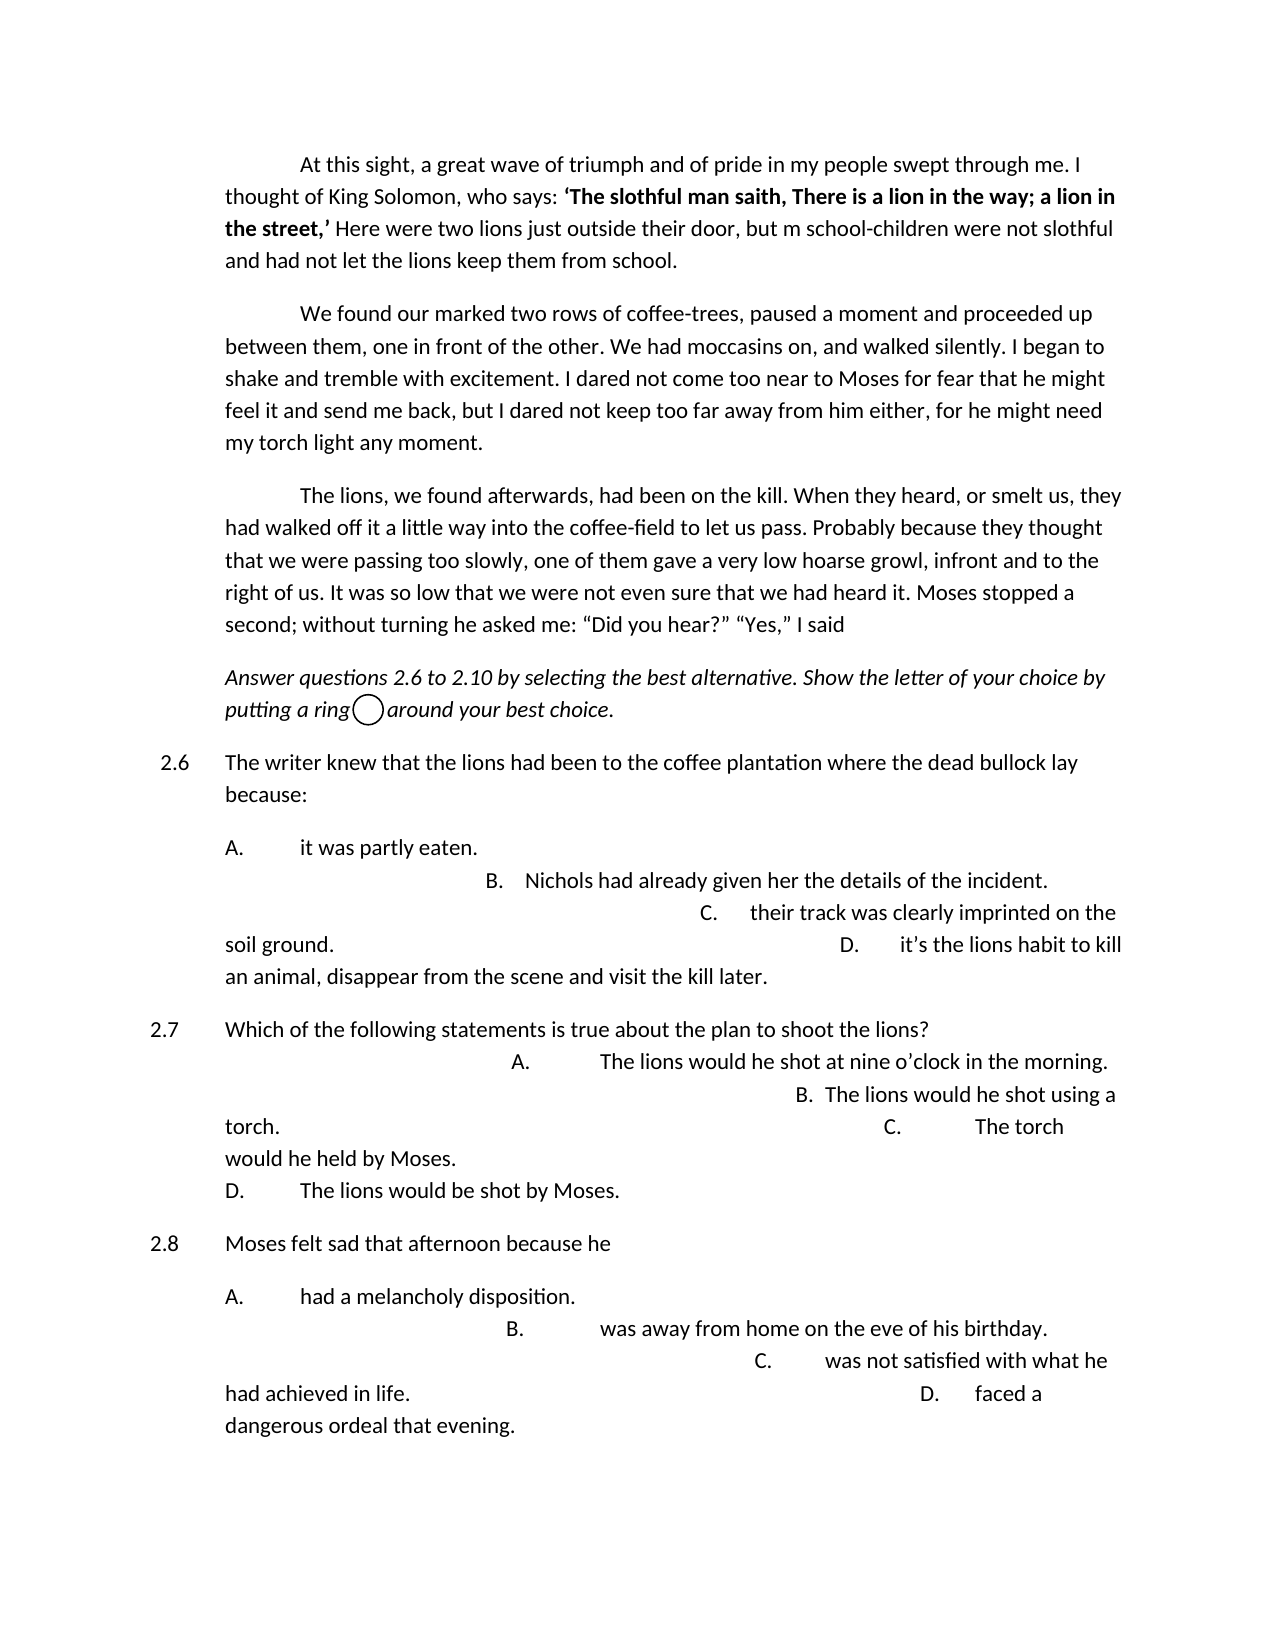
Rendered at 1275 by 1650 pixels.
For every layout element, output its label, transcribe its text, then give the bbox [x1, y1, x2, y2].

text 2.7 Which of the following statements is true about the plan to shoot the lions? A. The lions would he shot at nine o’clock in the morning. B. The lions would he shot using a torch. C. The torch would he held by Moses. D. The lions would be shot by Moses. [150, 1015, 1125, 1204]
text At this sight, a great wave of triumph and of pride in my people swept through me. I thought of King Solomon, who says: ‘The slothful man saith, There is a lion in the way; a lion in the street,’ Here were two lions just outside their door, but m school-children were not slothful and had not let the lions keep them from school. [150, 150, 1125, 274]
text The lions, we found afterwards, had been on the kill. When they heard, or smelt us, they had walked off it a little way into the coffee-field to let us pass. Probably because they thought that we were passing too slowly, one of them gave a very low hoarse growl, infront and to the right of us. It was so low that we were not even sure that we had heard it. Moses stopped a second; without turning he asked me: “Did you hear?” “Yes,” I said [150, 481, 1125, 638]
text Answer questions 2.6 to 2.10 by selecting the best alternative. Show the letter of your choice by putting a ring around your best choice. [150, 663, 1125, 723]
text A. had a melancholy disposition. B. was away from home on the eve of his birthday. C. was not satisfied with what he had achieved in life. D. faced a dangerous ordeal that evening. [150, 1282, 1125, 1439]
text We found our marked two rows of coffee-trees, paused a moment and proceeded up between them, one in front of the other. We had moccasins on, and walked silently. I began to shake and tremble with excitement. I dared not come too near to Moses for fear that he might feel it and send me back, but I dared not keep too far away from him either, for he might need my torch light any moment. [150, 299, 1125, 456]
text A. it was partly eaten. B. Nichols had already given her the details of the incident. C. their track was clearly imprinted on the soil ground. D. it’s the lions habit to kill an animal, disappear from the scene and visit the kill later. [150, 833, 1125, 990]
text 2.6 The writer knew that the lions had been to the coffee plantation where the dead bullock lay because: [150, 748, 1125, 808]
text 2.8 Moses felt sad that afternoon because he [150, 1229, 1125, 1257]
